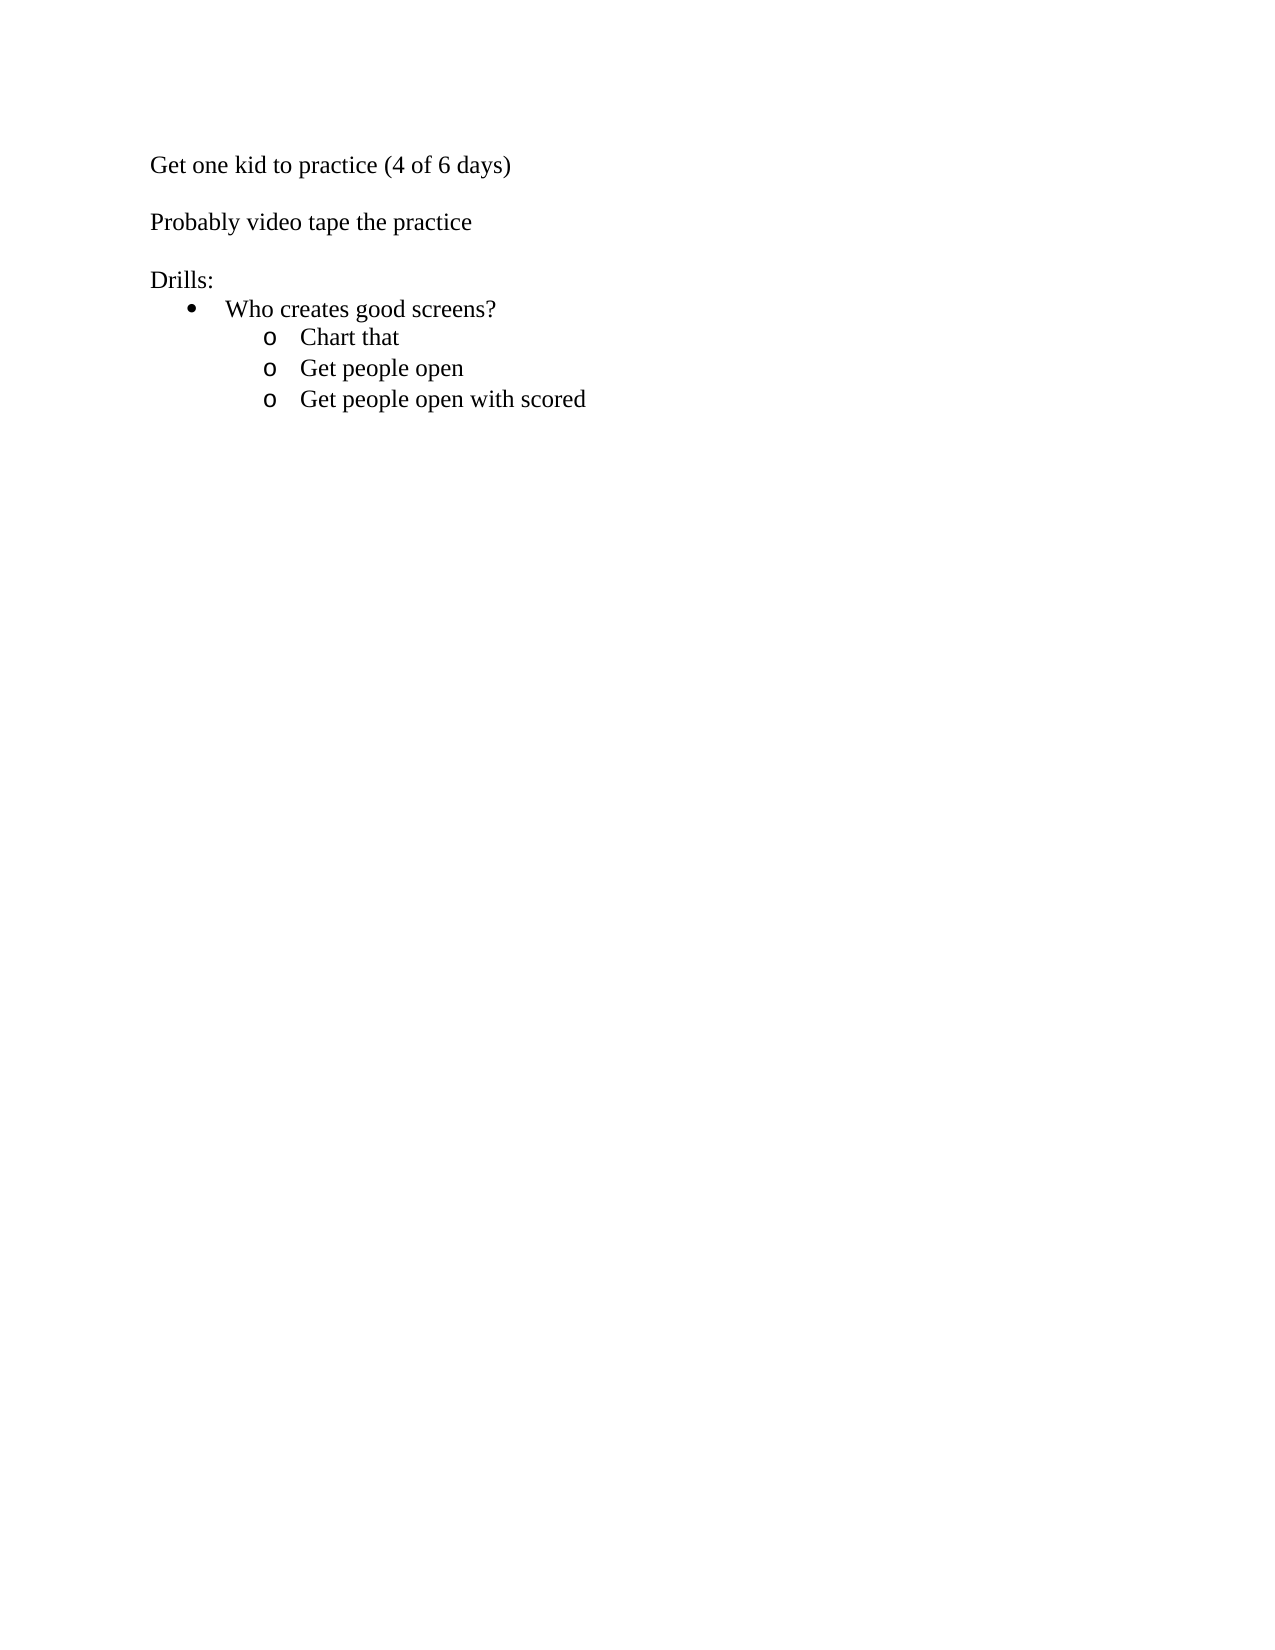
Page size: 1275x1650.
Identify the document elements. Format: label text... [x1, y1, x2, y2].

text Probably video tape the practice [150, 207, 1125, 236]
list Who creates good screens? [187, 294, 1125, 322]
text Drills: [150, 265, 1125, 294]
list Get people open [262, 353, 1125, 384]
list Chart that [262, 322, 1125, 353]
text Get one kid to practice (4 of 6 days) [150, 150, 1125, 179]
list Get people open with scored [262, 384, 1125, 415]
